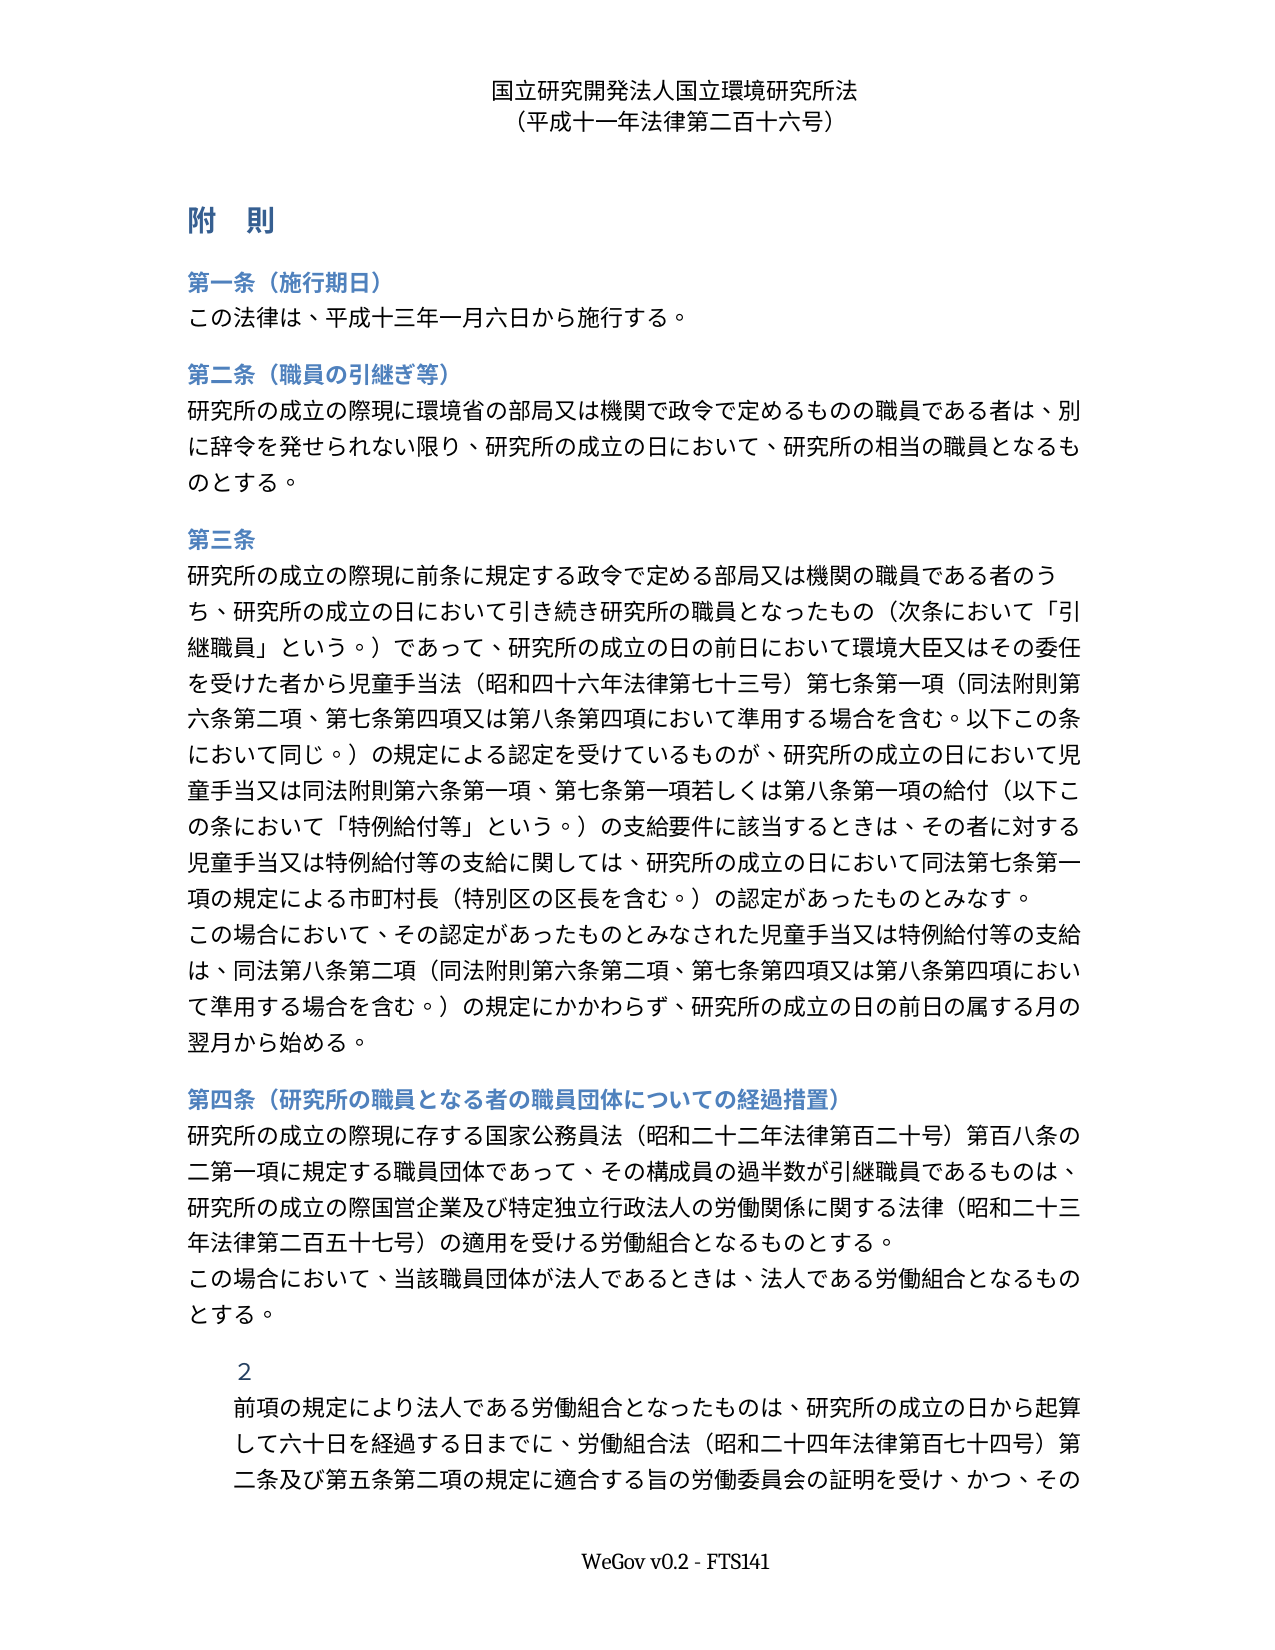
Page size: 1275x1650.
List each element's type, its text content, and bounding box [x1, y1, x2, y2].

subtitle 第一条（施行期日） [187, 266, 1087, 298]
text この法律は、平成十三年一月六日から施行する。 [187, 302, 1087, 334]
subtitle ２ [233, 1356, 1087, 1387]
text 研究所の成立の際現に存する国家公務員法（昭和二十二年法律第百二十号）第百八条の二第一項に規定する職員団体であって、その構成員の過半数が引継職員であるものは、研究所の成立の際国営企業及び特定独立行政法人の労働関係に関する法律（昭和二十三年法律第二百五十七号）の適用を受ける労働組合となるものとする。 この場合において、当該職員団体が法人であるときは、法人である労働組合となるものとする。 [187, 1119, 1087, 1331]
subtitle 第二条（職員の引継ぎ等） [187, 359, 1087, 390]
text 研究所の成立の際現に環境省の部局又は機関で政令で定めるものの職員である者は、別に辞令を発せられない限り、研究所の成立の日において、研究所の相当の職員となるものとする。 [187, 395, 1087, 498]
subtitle 第四条（研究所の職員となる者の職員団体についての経過措置） [187, 1084, 1087, 1115]
subtitle 附 則 [187, 200, 1087, 240]
text 研究所の成立の際現に前条に規定する政令で定める部局又は機関の職員である者のうち、研究所の成立の日において引き続き研究所の職員となったもの（次条において「引継職員」という。）であって、研究所の成立の日の前日において環境大臣又はその委任を受けた者から児童手当法（昭和四十六年法律第七十三号）第七条第一項（同法附則第六条第二項、第七条第四項又は第八条第四項において準用する場合を含む。以下この条において同じ。）の規定による認定を受けているものが、研究所の成立の日において児童手当又は同法附則第六条第一項、第七条第一項若しくは第八条第一項の給付（以下この条において「特例給付等」という。）の支給要件に該当するときは、その者に対する児童手当又は特例給付等の支給に関しては、研究所の成立の日において同法第七条第一項の規定による市町村長（特別区の区長を含む。）の認定があったものとみなす。 この場合において、その認定があったものとみなされた児童手当又は特例給付等の支給は、同法第八条第二項（同法附則第六条第二項、第七条第四項又は第八条第四項において準用する場合を含む。）の規定にかかわらず、研究所の成立の日の前日の属する月の翌月から始める。 [187, 560, 1087, 1058]
subtitle 第三条 [187, 524, 1087, 555]
